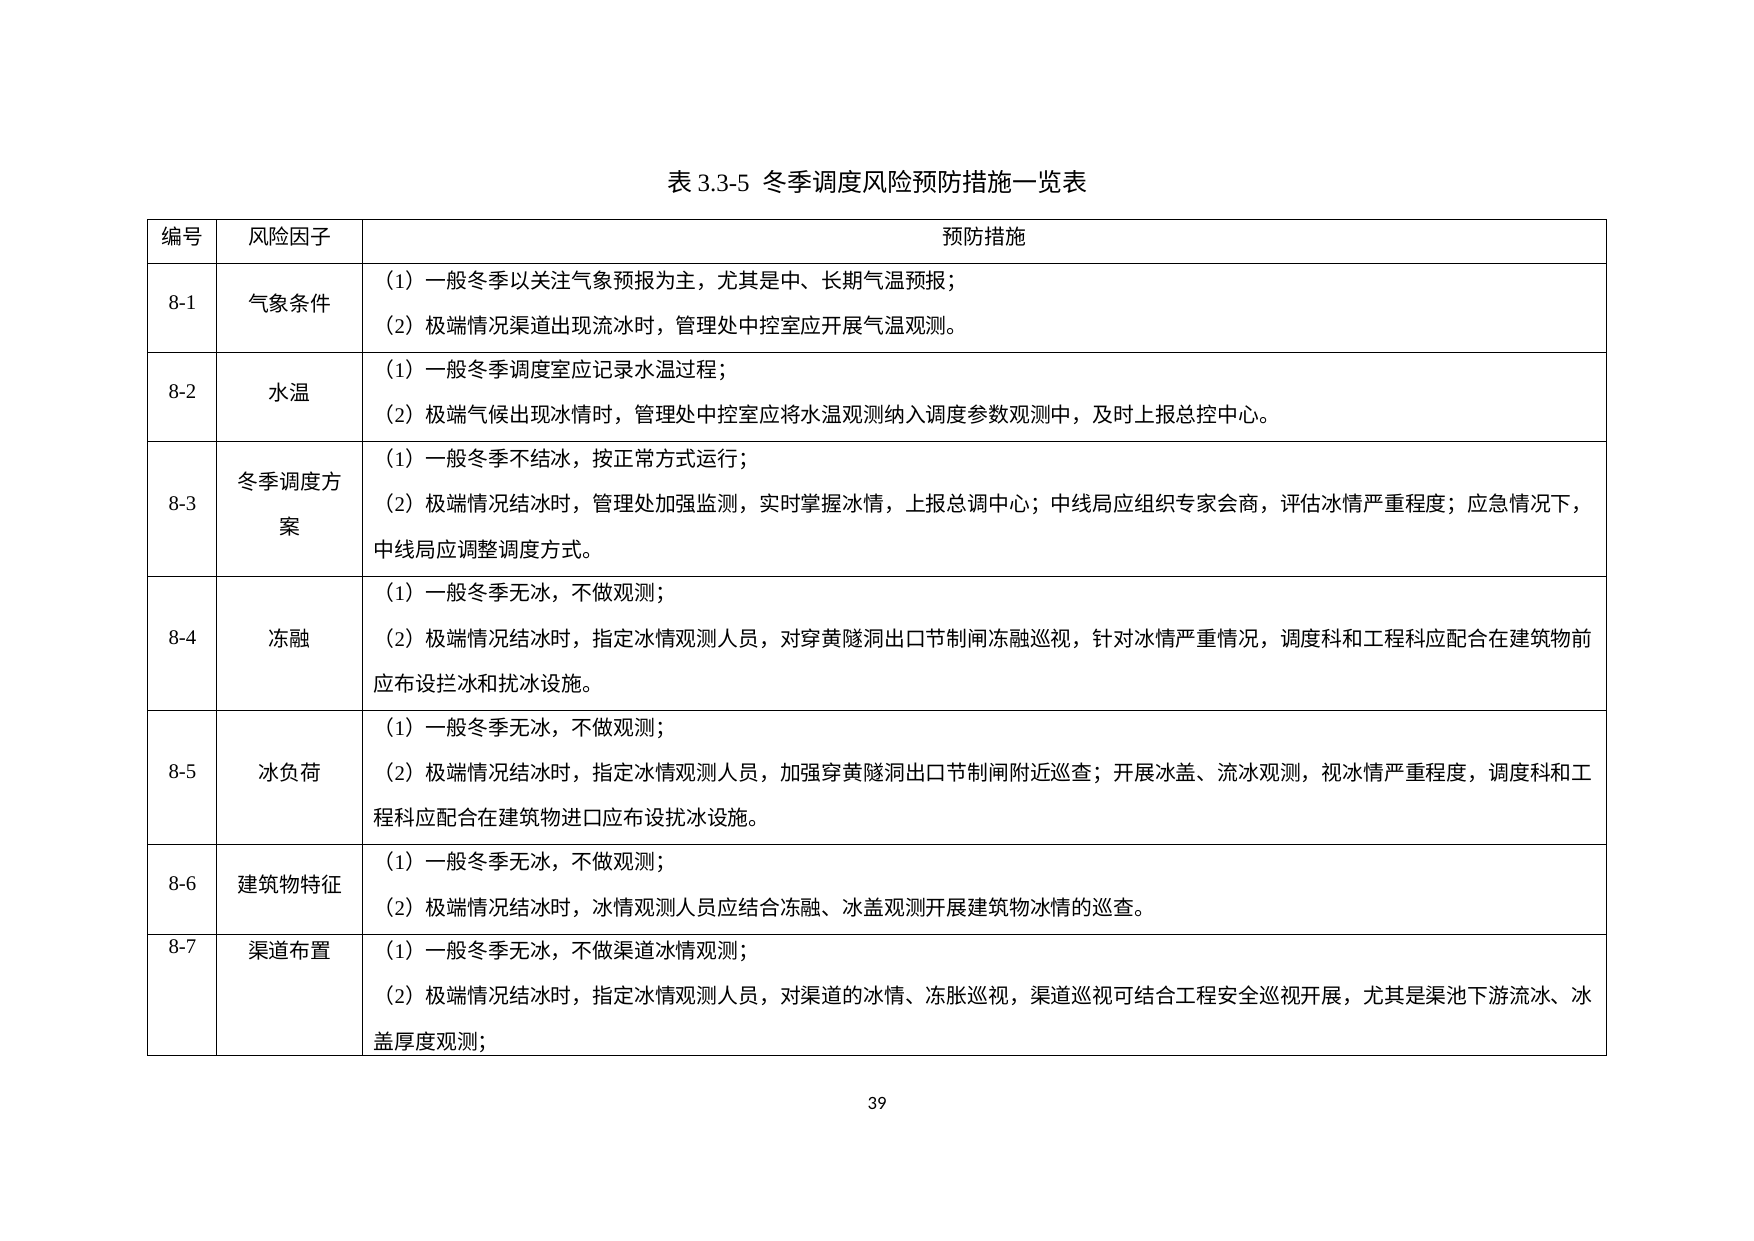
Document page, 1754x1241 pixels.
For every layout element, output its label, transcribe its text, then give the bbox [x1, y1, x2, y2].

table_cell （1）一般冬季以关注气象预报为主，尤其是中、长期气温预报； （2）极端情况渠道出现流冰时，管理处中控室应开展气温观测。 [363, 264, 1606, 352]
table_cell 8-6 [148, 845, 216, 933]
table_header 编号 [148, 220, 216, 263]
table_cell 8-1 [148, 264, 216, 352]
table_cell 8-3 [148, 442, 216, 576]
table_cell （1）一般冬季无冰，不做观测； （2）极端情况结冰时，指定冰情观测人员，加强穿黄隧洞出口节制闸附近巡查；开展冰盖、流冰观测，视冰情严重程度，调度科和工程科应配合在建筑物进口应布设扰冰设施。 [363, 711, 1606, 844]
table_cell （1）一般冬季调度室应记录水温过程； （2）极端气候出现冰情时，管理处中控室应将水温观测纳入调度参数观测中，及时上报总控中心。 [363, 353, 1606, 441]
table_cell 水温 [217, 353, 362, 441]
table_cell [363, 935, 1606, 1055]
table_cell （1）一般冬季无冰，不做观测； （2）极端情况结冰时，冰情观测人员应结合冻融、冰盖观测开展建筑物冰情的巡查。 [363, 845, 1606, 933]
text 表3.3-5 冬季调度风险预防措施一览表 [148, 148, 1606, 213]
table_cell 8-5 [148, 711, 216, 844]
table_cell 冬季调度方案 [217, 442, 362, 576]
table_cell 8-7 [148, 935, 216, 1055]
table_cell 8-2 [148, 353, 216, 441]
table_header 预防措施 [363, 220, 1606, 263]
table_cell （1）一般冬季无冰，不做观测； （2）极端情况结冰时，指定冰情观测人员，对穿黄隧洞出口节制闸冻融巡视，针对冰情严重情况，调度科和工程科应配合在建筑物前应布设拦冰和扰冰设施。 [363, 577, 1606, 710]
table_cell 冰负荷 [217, 711, 362, 844]
table_header 风险因子 [217, 220, 362, 263]
table_cell 渠道布置 [217, 935, 362, 1055]
table_cell 气象条件 [217, 264, 362, 352]
table_cell 冻融 [217, 577, 362, 710]
table_cell 建筑物特征 [217, 845, 362, 933]
table_cell （1）一般冬季不结冰，按正常方式运行； （2）极端情况结冰时，管理处加强监测，实时掌握冰情，上报总调中心；中线局应组织专家会商，评估冰情严重程度；应急情况下，中线局应调整调度方式。 [363, 442, 1606, 576]
table_cell 8-4 [148, 577, 216, 710]
